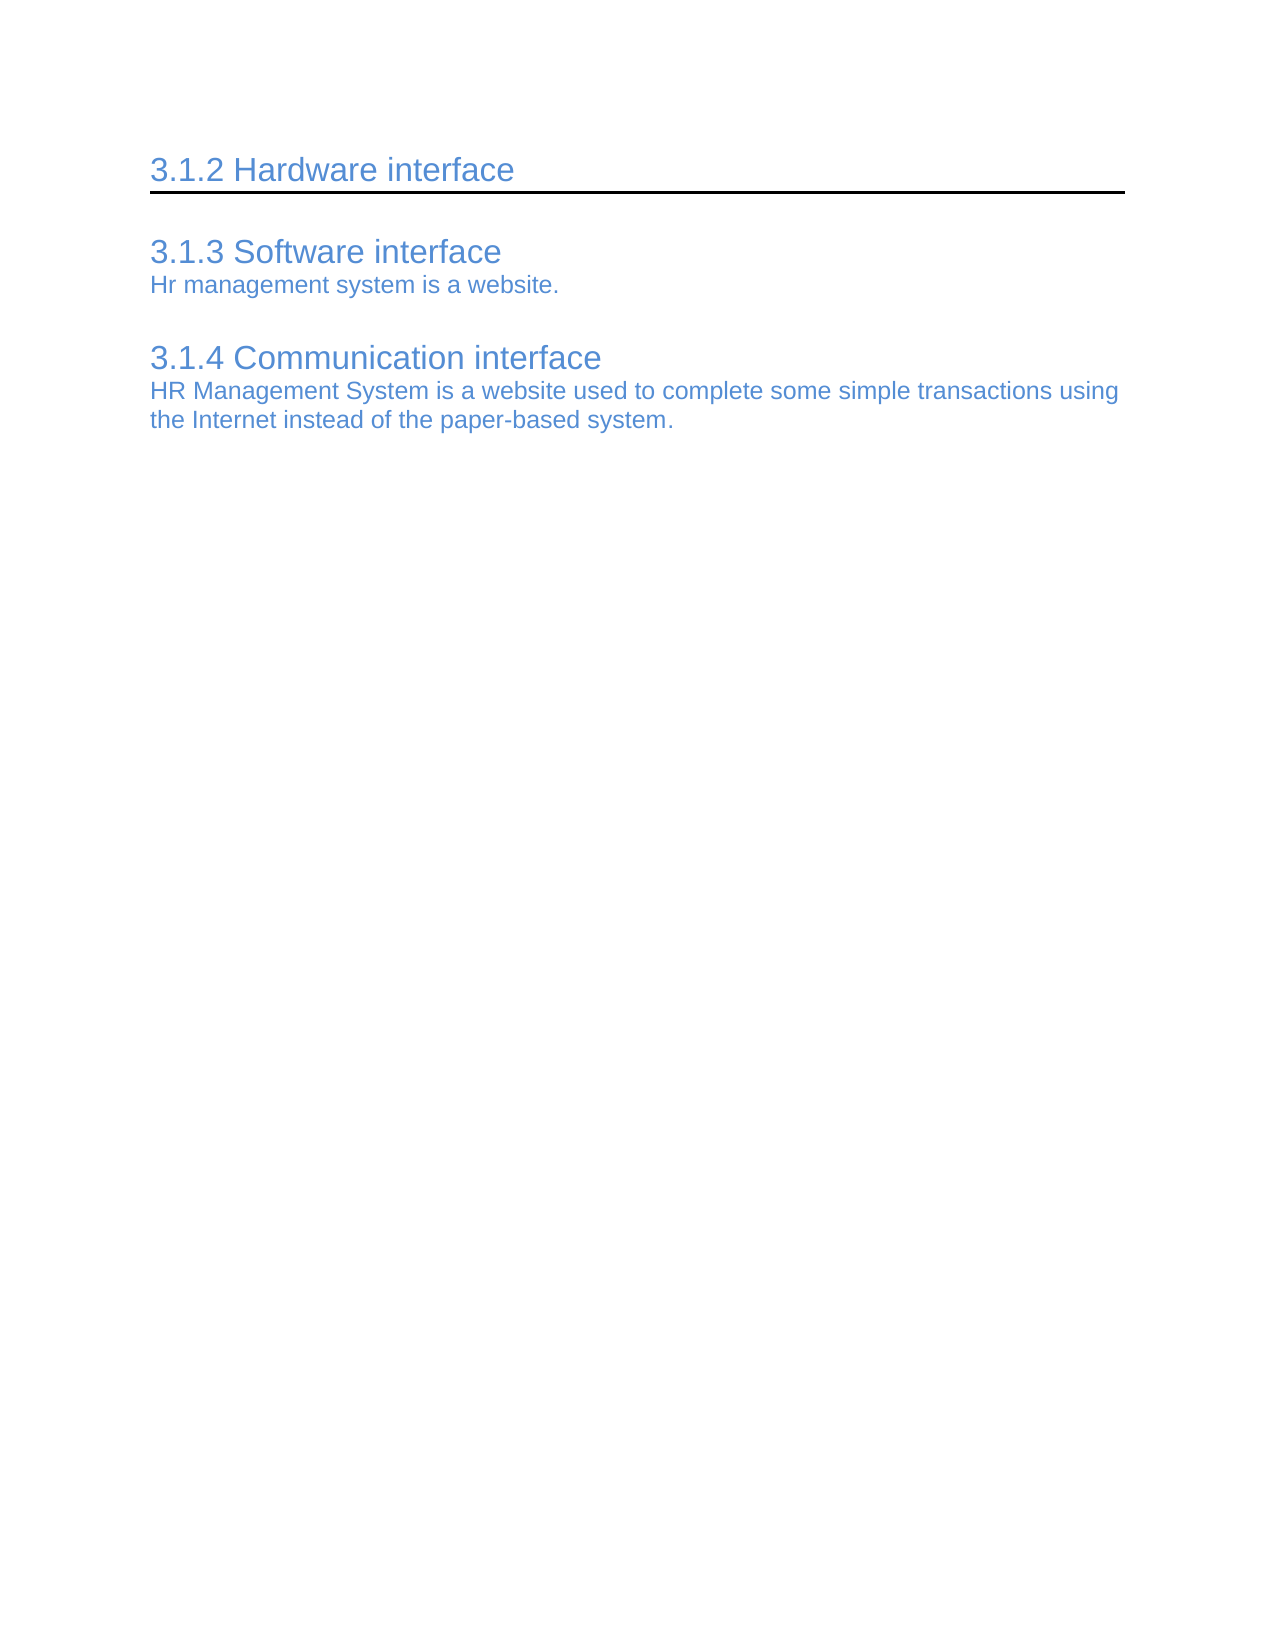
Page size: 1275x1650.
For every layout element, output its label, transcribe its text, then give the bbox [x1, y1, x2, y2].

text Hr management system is a website. [150, 271, 1125, 299]
text HR Management System is a website used to complete some simple transactions using the Internet instead of the paper-based system. [150, 376, 1125, 434]
text 3.1.4 Communication interface [150, 338, 1125, 376]
text 3.1.2 Hardware interface [150, 150, 1125, 191]
text 3.1.3 Software interface [150, 232, 1125, 271]
